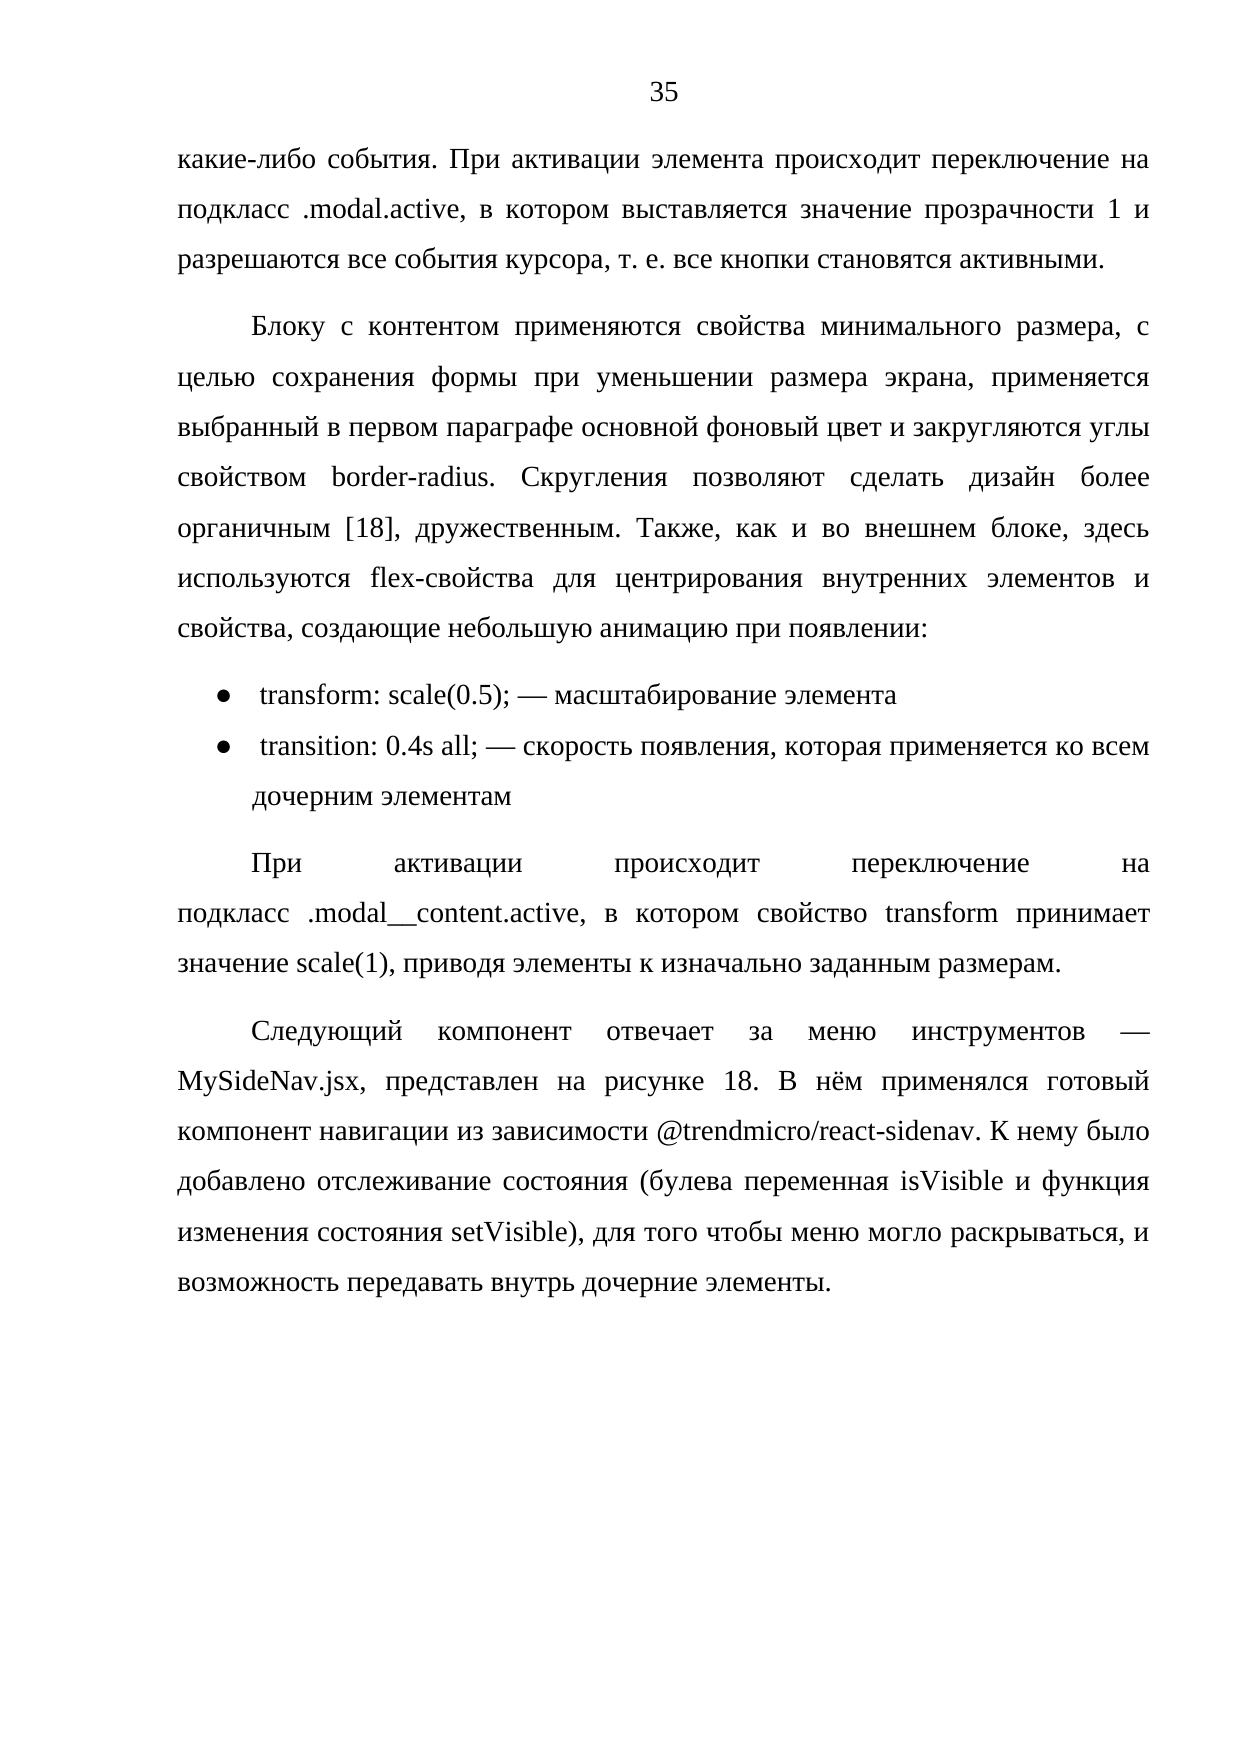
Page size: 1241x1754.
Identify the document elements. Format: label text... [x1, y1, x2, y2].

list transition: 0.4s all; — скорость появления, которая применяется ко всем дочерним элементам [214, 728, 1151, 812]
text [177, 141, 1151, 275]
list transform: scale(0.5); — масштабирование элемента [214, 677, 1151, 711]
text Блоку с контентом применяются свойства минимального размера, с целью сохранения формы при уменьшении размера экрана, применяется выбранный в первом параграфе основной фоновый цвет и закругляются углы свойством border-radius. Скругления позволяют сделать дизайн более органичным [18], дружественным. Также, как и во внешнем блоке, здесь используются flex-свойства для центрирования внутренних элементов и свойства, создающие небольшую анимацию при появлении: [177, 308, 1151, 644]
text При активации происходит переключение на подкласс .modal__content.active, в котором свойство transform принимает значение scale(1), приводя элементы к изначально заданным размерам. [177, 845, 1151, 979]
text Следующий компонент отвечает за меню инструментов — MySideNav.jsx, представлен на рисунке 18. В нём применялся готовый компонент навигации из зависимости @trendmicro/react-sidenav. К нему было добавлено отслеживание состояния (булева переменная isVisible и функция изменения состояния setVisible), для того чтобы меню могло раскрываться, и возможность передавать внутрь дочерние элементы. [177, 1013, 1151, 1298]
